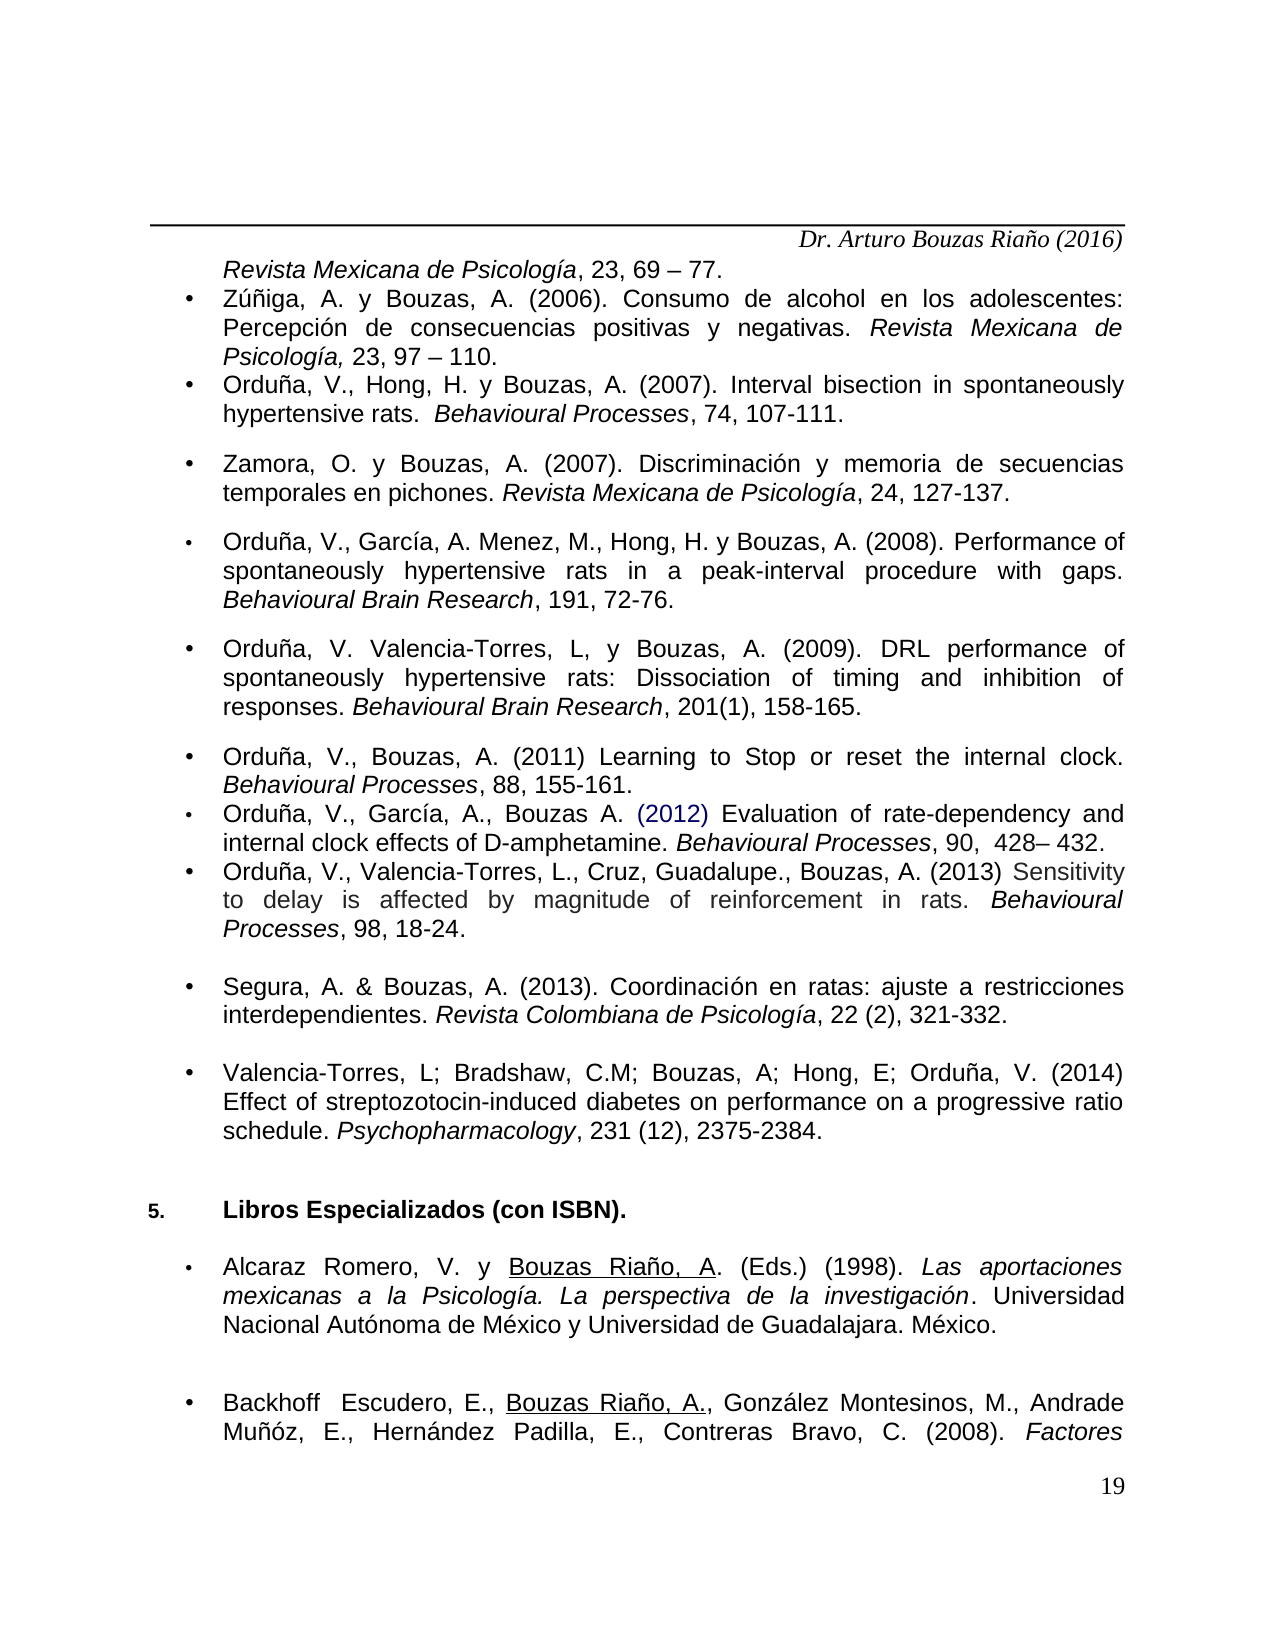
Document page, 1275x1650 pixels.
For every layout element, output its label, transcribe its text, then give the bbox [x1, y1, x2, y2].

list Segura, A. & Bouzas, A. (2013). Coordinación en ratas: ajuste a restricciones interdependientes. Revista Colombiana de Psicología, 22 (2), 321-332. [185, 972, 1125, 1029]
list Libros Especializados (con ISBN). [148, 1195, 1125, 1223]
list Zúñiga, A. y Bouzas, A. (2006). Consumo de alcohol en los adolescentes: Percepción de consecuencias positivas y negativas. Revista Mexicana de Psicología, 23, 97 – 110. [185, 284, 1125, 370]
list Orduña, V., García, A., Bouzas A. (2012) Evaluation of rate-dependency and internal clock effects of D-amphetamine. Behavioural Processes, 90, 428– 432. [185, 799, 1125, 857]
list Orduña, V., Valencia-Torres, L., Cruz, Guadalupe., Bouzas, A. (2013) Sensitivity to delay is affected by magnitude of reinforcement in rats. Behavioural Processes, 98, 18-24. [185, 857, 1125, 943]
list Orduña, V., Hong, H. y Bouzas, A. (2007). Interval bisection in spontaneously hypertensive rats. Behavioural Processes, 74, 107-111. [185, 370, 1125, 428]
list Orduña, V. Valencia-Torres, L, y Bouzas, A. (2009). DRL performance of spontaneously hypertensive rats: Dissociation of timing and inhibition of responses. Behavioural Brain Research, 201(1), 158-165. [185, 634, 1125, 721]
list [185, 1388, 1125, 1446]
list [185, 255, 1125, 284]
list Orduña, V., García, A. Menez, M., Hong, H. y Bouzas, A. (2008). Performance of spontaneously hypertensive rats in a peak-interval procedure with gaps. Behavioural Brain Research, 191, 72-76. [185, 527, 1125, 613]
list Zamora, O. y Bouzas, A. (2007). Discriminación y memoria de secuencias temporales en pichones. Revista Mexicana de Psicología, 24, 127-137. [185, 449, 1125, 506]
list Orduña, V., Bouzas, A. (2011) Learning to Stop or reset the internal clock. Behavioural Processes, 88, 155-161. [185, 741, 1125, 799]
list Alcaraz Romero, V. y Bouzas Riaño, A. (Eds.) (1998). Las aportaciones mexicanas a la Psicología. La perspectiva de la investigación. Universidad Nacional Autónoma de México y Universidad de Guadalajara. México. [185, 1252, 1125, 1338]
list Valencia-Torres, L; Bradshaw, C.M; Bouzas, A; Hong, E; Orduña, V. (2014) Effect of streptozotocin-induced diabetes on performance on a progressive ratio schedule. Psychopharmacology, 231 (12), 2375-2384. [185, 1058, 1125, 1144]
